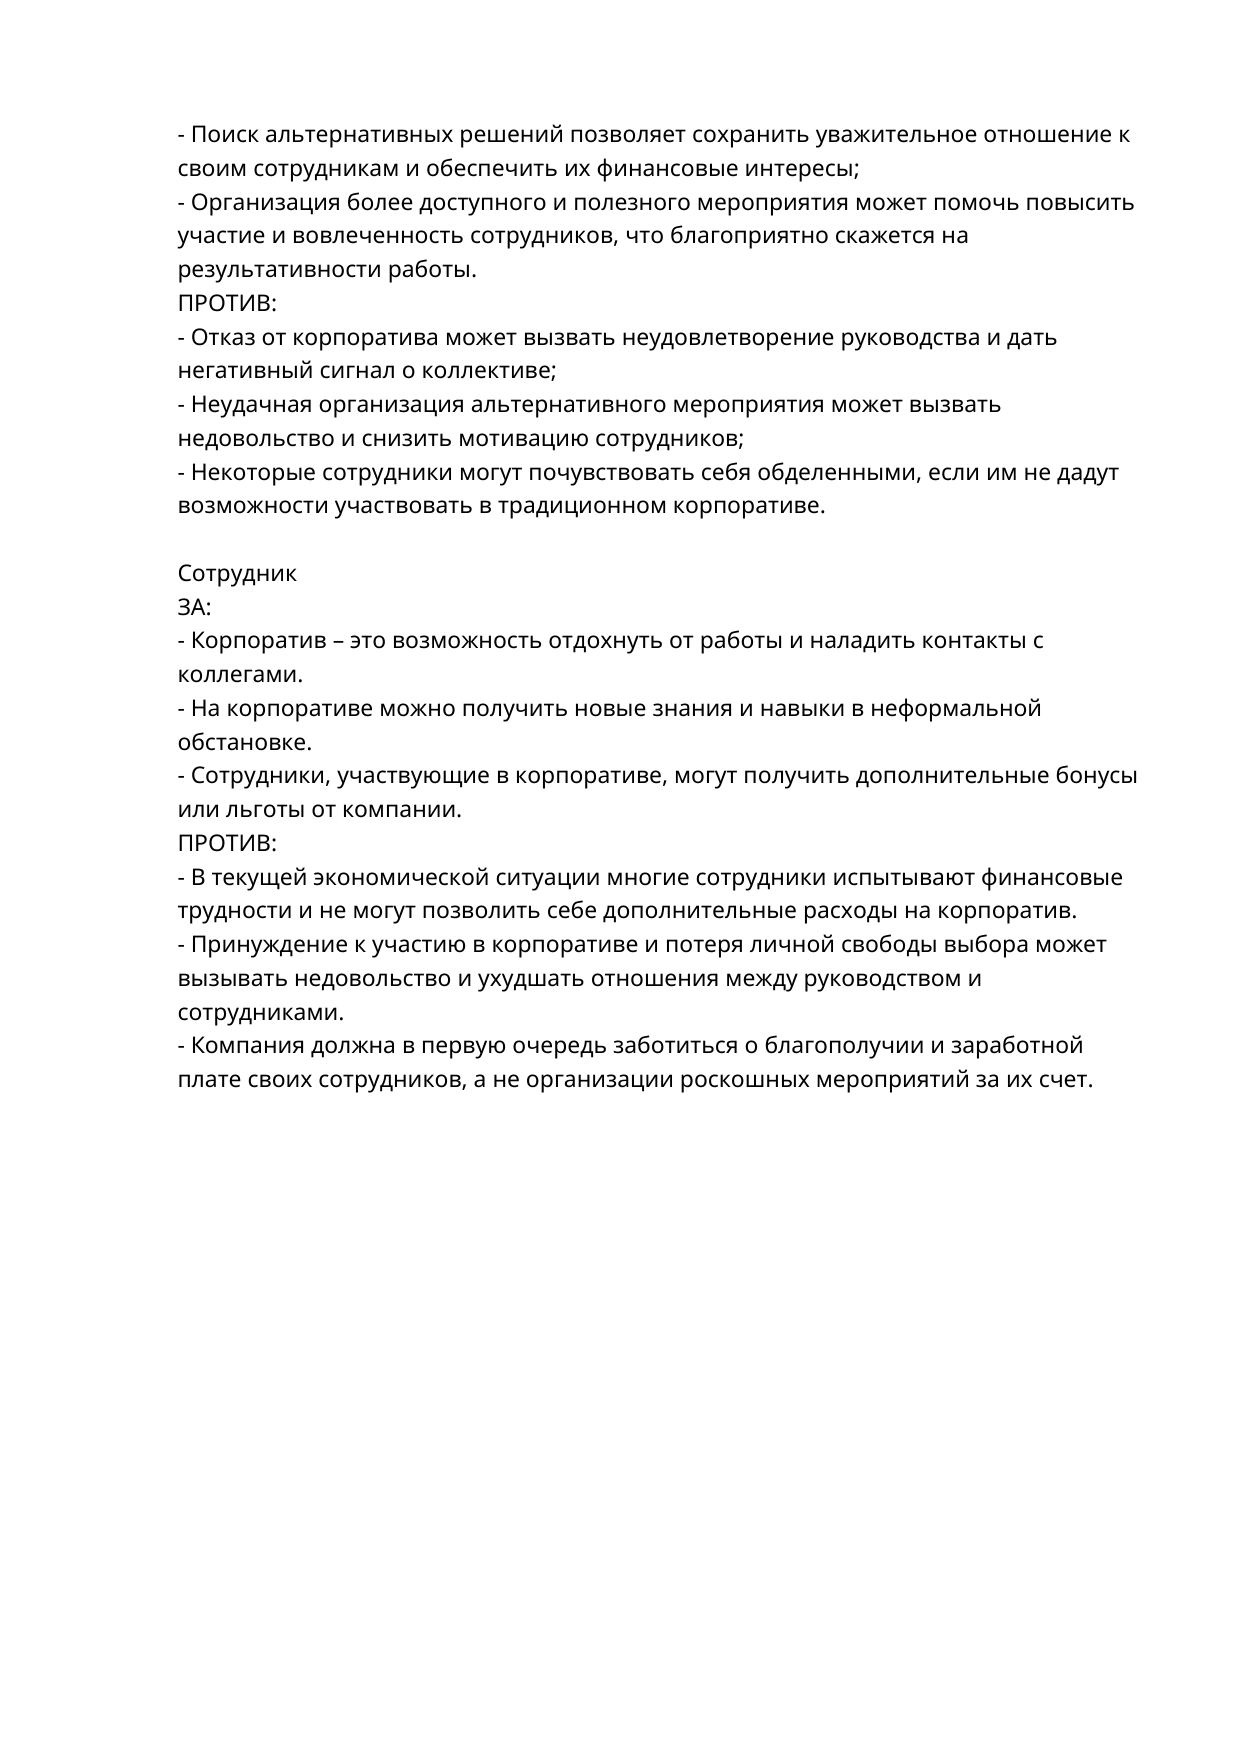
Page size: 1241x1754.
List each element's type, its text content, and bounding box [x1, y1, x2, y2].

text - Отказ от корпоратива может вызвать неудовлетворение руководства и дать негативный сигнал о коллективе; [177, 321, 1152, 386]
text - В текущей экономической ситуации многие сотрудники испытывают финансовые трудности и не могут позволить себе дополнительные расходы на корпоратив. [177, 861, 1152, 926]
text - Корпоратив – это возможность отдохнуть от работы и наладить контакты с коллегами. [177, 624, 1152, 689]
text - Сотрудники, участвующие в корпоративе, могут получить дополнительные бонусы или льготы от компании. [177, 759, 1152, 824]
text - Компания должна в первую очередь заботиться о благополучии и заработной плате своих сотрудников, а не организации роскошных мероприятий за их счет. [177, 1029, 1152, 1094]
text - Поиск альтернативных решений позволяет сохранить уважительное отношение к своим сотрудникам и обеспечить их финансовые интересы; [177, 118, 1152, 183]
text ПРОТИВ: [177, 287, 1152, 318]
text - Организация более доступного и полезного мероприятия может помочь повысить участие и вовлеченность сотрудников, что благоприятно скажется на результативности работы. [177, 186, 1152, 284]
text - На корпоративе можно получить новые знания и навыки в неформальной обстановке. [177, 692, 1152, 757]
text Сотрудник [177, 557, 1152, 588]
text - Неудачная организация альтернативного мероприятия может вызвать недовольство и снизить мотивацию сотрудников; [177, 388, 1152, 453]
text - Некоторые сотрудники могут почувствовать себя обделенными, если им не дадут возможности участвовать в традиционном корпоративе. [177, 456, 1152, 521]
text ПРОТИВ: [177, 827, 1152, 858]
text ЗА: [177, 591, 1152, 622]
text - Принуждение к участию в корпоративе и потеря личной свободы выбора может вызывать недовольство и ухудшать отношения между руководством и сотрудниками. [177, 928, 1152, 1027]
